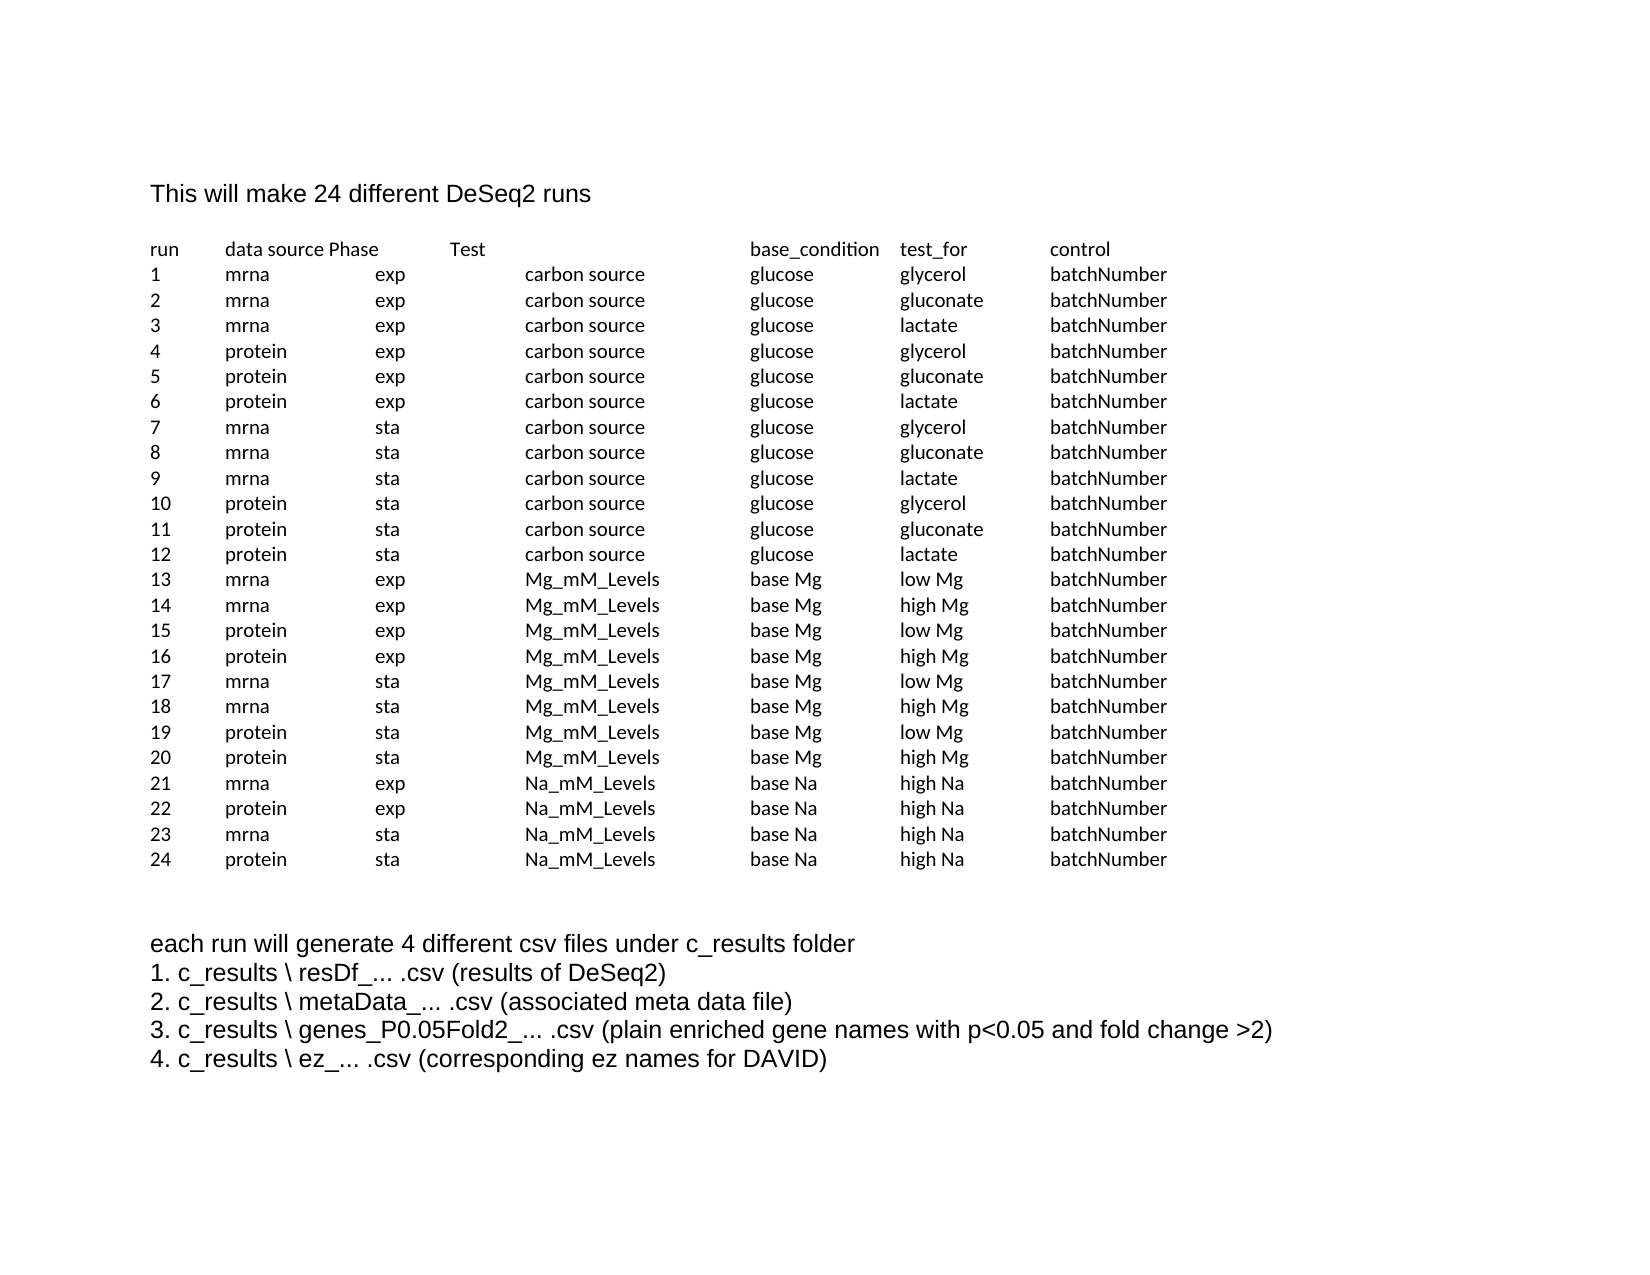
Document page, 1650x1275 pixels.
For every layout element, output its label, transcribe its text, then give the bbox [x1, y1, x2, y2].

text 4 protein exp carbon source glucose glycerol batchNumber [150, 338, 1500, 363]
text 22 protein exp Na_mM_Levels base Na high Na batchNumber [150, 795, 1500, 821]
text 8 mrna sta carbon source glucose gluconate batchNumber [150, 439, 1500, 465]
text 10 protein sta carbon source glucose glycerol batchNumber [150, 490, 1500, 516]
text 11 protein sta carbon source glucose gluconate batchNumber [150, 516, 1500, 541]
text 9 mrna sta carbon source glucose lactate batchNumber [150, 465, 1500, 490]
text each run will generate 4 different csv files under c_results folder [150, 929, 1500, 958]
text 1 mrna exp carbon source glucose glycerol batchNumber [150, 262, 1500, 287]
text 4. c_results \ ez_... .csv (corresponding ez names for DAVID) [150, 1044, 1500, 1073]
text 13 mrna exp Mg_mM_Levels base Mg low Mg batchNumber [150, 567, 1500, 592]
text 2. c_results \ metaData_... .csv (associated meta data file) [150, 987, 1500, 1015]
text This will make 24 different DeSeq2 runs [150, 179, 1500, 207]
text 16 protein exp Mg_mM_Levels base Mg high Mg batchNumber [150, 643, 1500, 668]
text 15 protein exp Mg_mM_Levels base Mg low Mg batchNumber [150, 617, 1500, 643]
text 3. c_results \ genes_P0.05Fold2_... .csv (plain enriched gene names with p<0.05 and fold change >2) [150, 1015, 1500, 1044]
text 7 mrna sta carbon source glucose glycerol batchNumber [150, 414, 1500, 439]
text 2 mrna exp carbon source glucose gluconate batchNumber [150, 287, 1500, 312]
text 3 mrna exp carbon source glucose lactate batchNumber [150, 312, 1500, 338]
text 20 protein sta Mg_mM_Levels base Mg high Mg batchNumber [150, 744, 1500, 770]
text 12 protein sta carbon source glucose lactate batchNumber [150, 541, 1500, 567]
text 5 protein exp carbon source glucose gluconate batchNumber [150, 363, 1500, 389]
text 21 mrna exp Na_mM_Levels base Na high Na batchNumber [150, 770, 1500, 795]
text 24 protein sta Na_mM_Levels base Na high Na batchNumber [150, 846, 1500, 872]
text 18 mrna sta Mg_mM_Levels base Mg high Mg batchNumber [150, 694, 1500, 719]
text 6 protein exp carbon source glucose lactate batchNumber [150, 389, 1500, 414]
text run data source Phase Test base_condition test_for control [150, 236, 1500, 262]
text 23 mrna sta Na_mM_Levels base Na high Na batchNumber [150, 821, 1500, 846]
text 19 protein sta Mg_mM_Levels base Mg low Mg batchNumber [150, 719, 1500, 744]
text 14 mrna exp Mg_mM_Levels base Mg high Mg batchNumber [150, 592, 1500, 617]
text 1. c_results \ resDf_... .csv (results of DeSeq2) [150, 958, 1500, 987]
text 17 mrna sta Mg_mM_Levels base Mg low Mg batchNumber [150, 668, 1500, 694]
